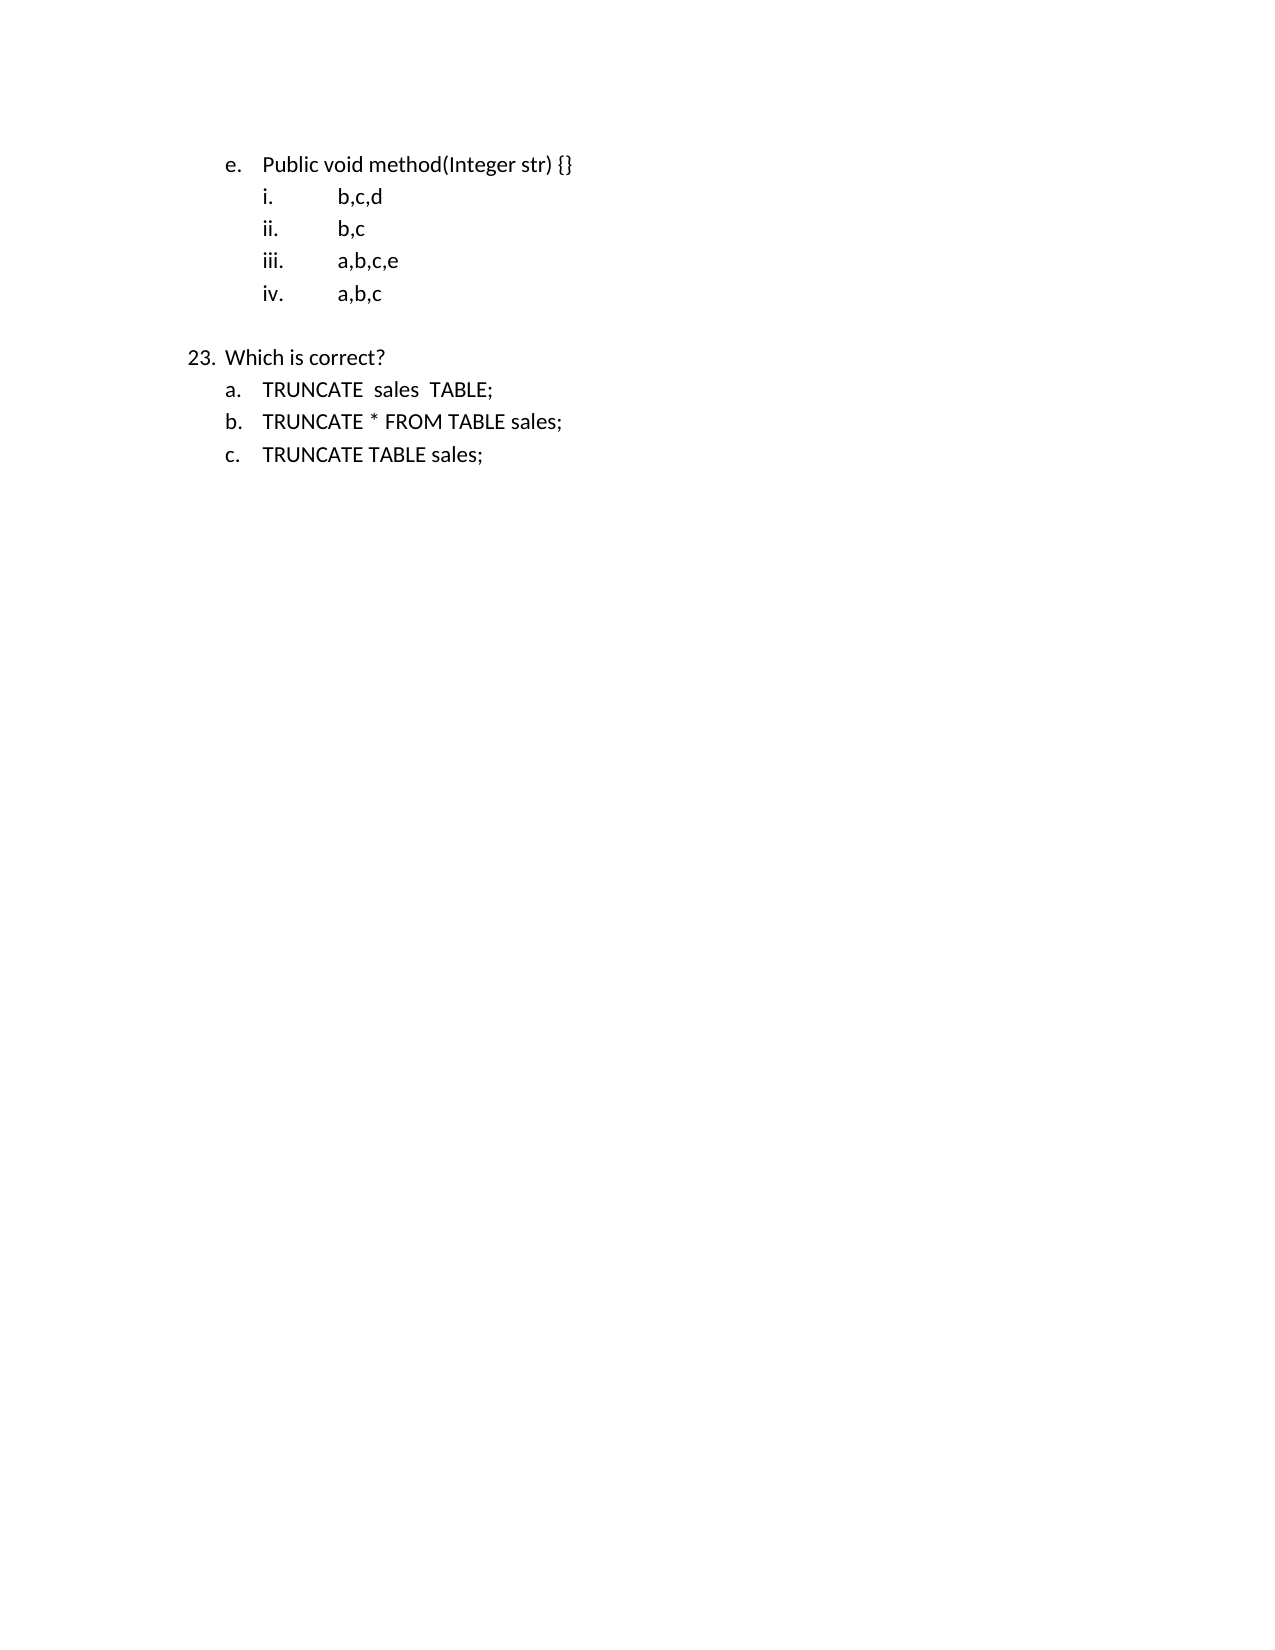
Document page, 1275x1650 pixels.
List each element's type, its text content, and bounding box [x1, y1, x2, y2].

list a,b,c,e [262, 247, 1125, 274]
list Public void method(Integer str) {} [225, 150, 1125, 178]
list TRUNCATE sales TABLE; [225, 375, 1125, 403]
list b,c,d [262, 182, 1125, 210]
list b,c [262, 214, 1125, 242]
list TRUNCATE * FROM TABLE sales; [225, 407, 1125, 436]
list Which is correct? [187, 343, 1125, 371]
list a,b,c [262, 279, 1125, 307]
list TRUNCATE TABLE sales; [225, 440, 1125, 468]
